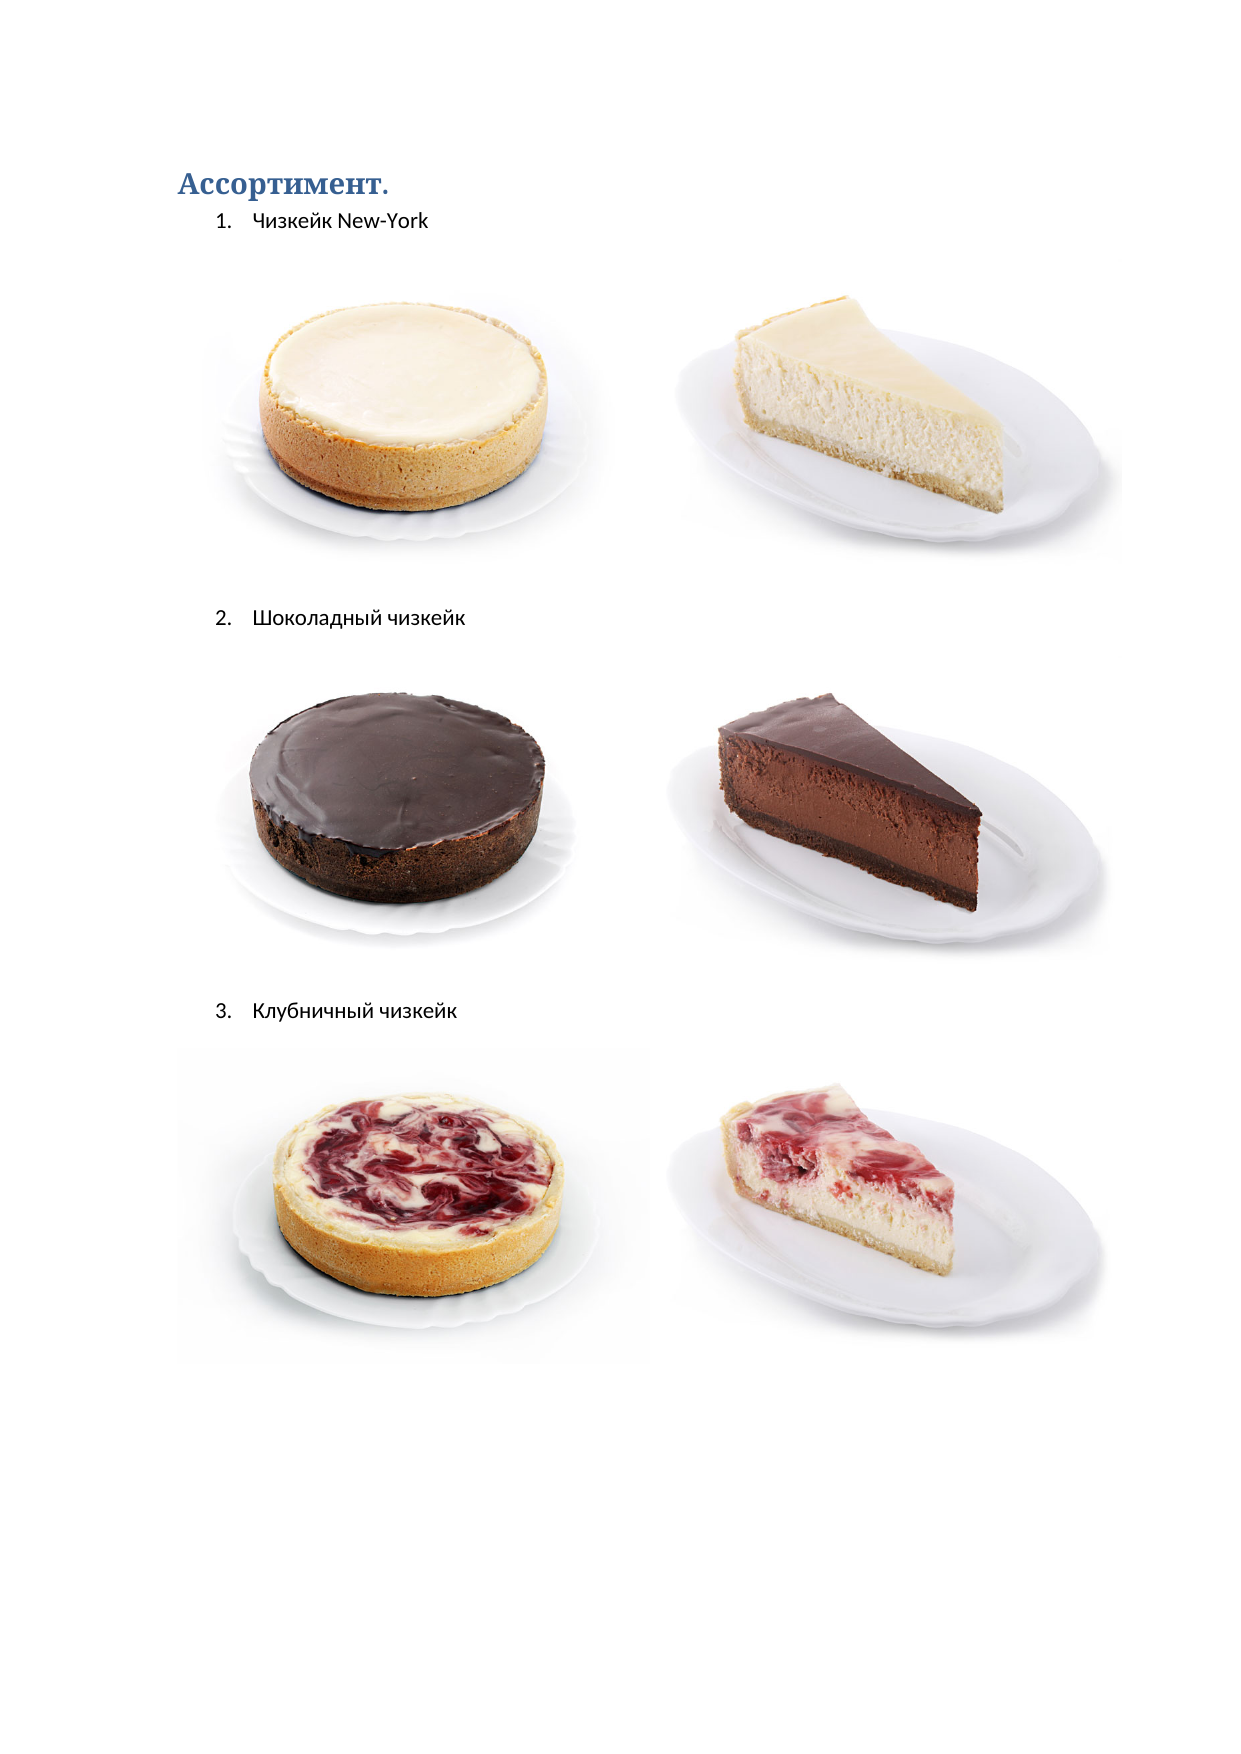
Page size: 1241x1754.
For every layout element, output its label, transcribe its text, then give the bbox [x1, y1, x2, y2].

list Чизкейк New-York [215, 207, 1152, 235]
picture [177, 1048, 1122, 1364]
picture [177, 656, 1122, 971]
list Шоколадный чизкейк [215, 603, 1152, 631]
picture [177, 259, 1122, 578]
subtitle Ассортимент. [177, 168, 1152, 202]
list Клубничный чизкейк [215, 996, 1152, 1024]
